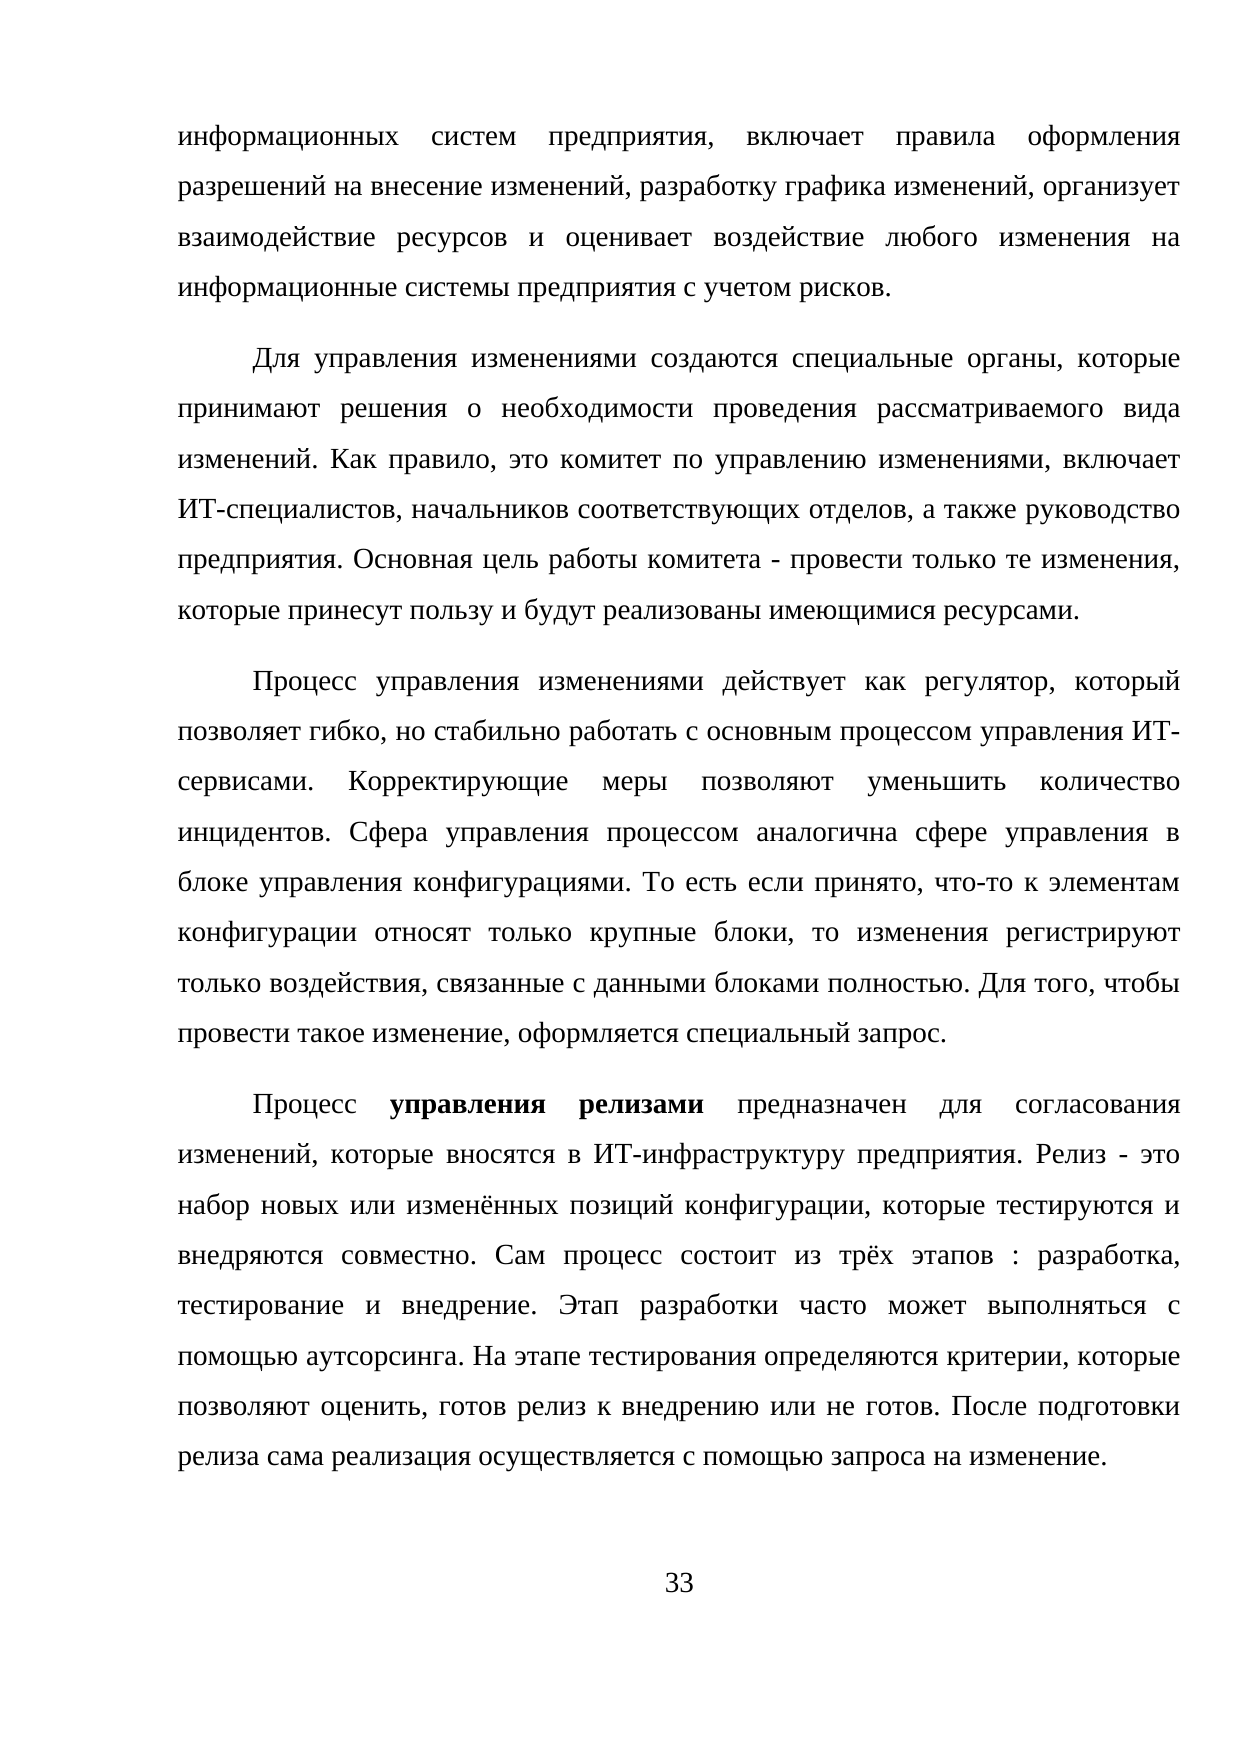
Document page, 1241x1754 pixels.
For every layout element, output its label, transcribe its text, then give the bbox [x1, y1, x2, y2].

text Процесс управления изменениями действует как регулятор, который позволяет гибко, но стабильно работать с основным процессом управления ИТ-сервисами. Корректирующие меры позволяют уменьшить количество инцидентов. Сфера управления процессом аналогична сфере управления в блоке управления конфигурациями. То есть если принято, что-то к элементам конфигурации относят только крупные блоки, то изменения регистрируют только воздействия, связанные с данными блоками полностью. Для того, чтобы провести такое изменение, оформляется специальный запрос. [177, 663, 1181, 1049]
text Процесс управления релизами предназначен для согласования изменений, которые вносятся в ИТ-инфраструктуру предприятия. Релиз - это набор новых или изменённых позиций конфигурации, которые тестируются и внедряются совместно. Сам процесс состоит из трёх этапов : разработка, тестирование и внедрение. Этап разработки часто может выполняться с помощью аутсорсинга. На этапе тестирования определяются критерии, которые позволяют оценить, готов релиз к внедрению или не готов. После подготовки релиза сама реализация осуществляется с помощью запроса на изменение. [177, 1086, 1181, 1472]
text Для управления изменениями создаются специальные органы, которые принимают решения о необходимости проведения рассматриваемого вида изменений. Как правило, это комитет по управлению изменениями, включает ИТ-специалистов, начальников соответствующих отделов, а также руководство предприятия. Основная цель работы комитета - провести только те изменения, которые принесут пользу и будут реализованы имеющимися ресурсами. [177, 340, 1181, 625]
